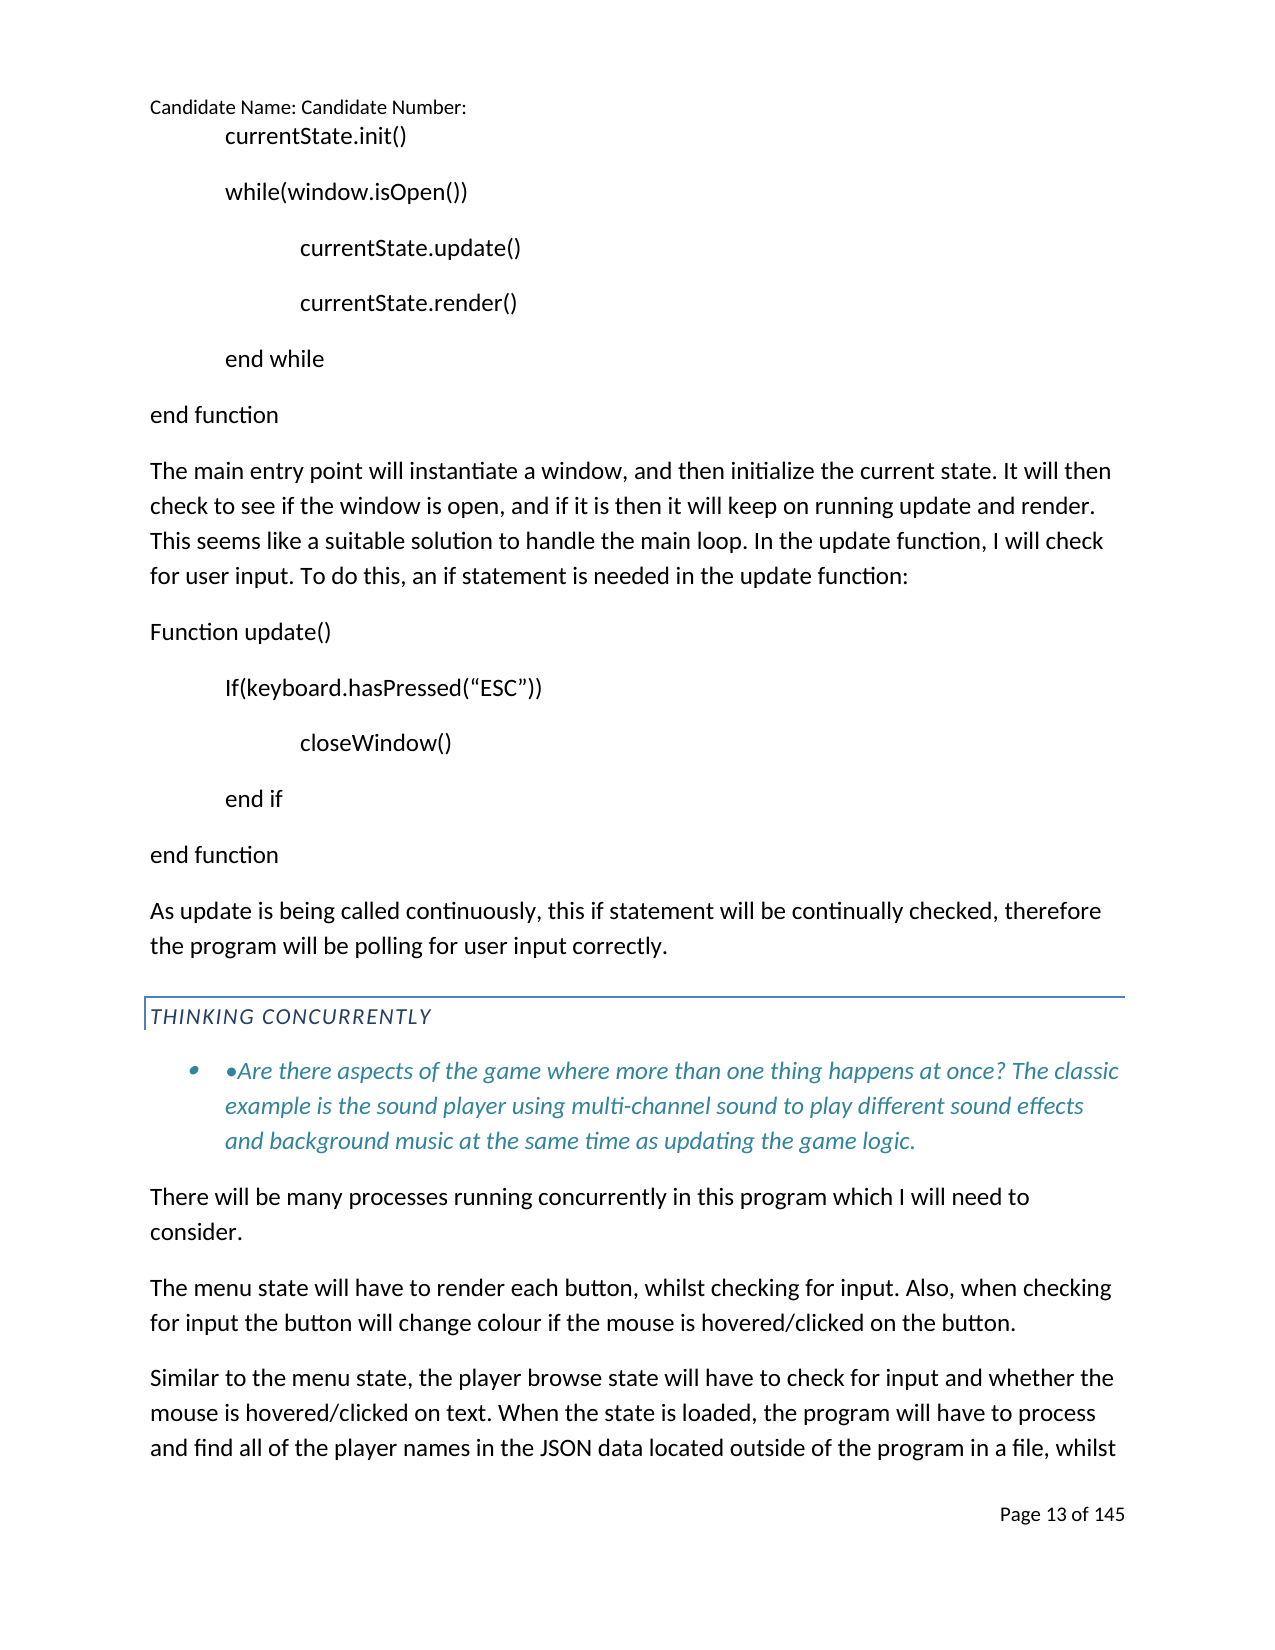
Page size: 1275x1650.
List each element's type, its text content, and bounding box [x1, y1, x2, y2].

text currentState.update() [150, 232, 1125, 262]
text while(window.isOpen()) [150, 176, 1125, 206]
subtitle Thinking concurrently [146, 998, 1125, 1030]
text As update is being called continuously, this if statement will be continually checked, therefore the program will be polling for user input correctly. [150, 895, 1125, 961]
text currentState.init() [150, 120, 1125, 151]
text Function update() [150, 616, 1125, 646]
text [150, 1362, 1125, 1463]
text end while [150, 343, 1125, 374]
text end function [150, 839, 1125, 870]
text end function [150, 399, 1125, 430]
text If(keyboard.hasPressed(“ESC”)) [150, 672, 1125, 702]
text currentState.render() [150, 287, 1125, 318]
text The menu state will have to render each button, whilst checking for input. Also, when checking for input the button will change colour if the mouse is hovered/clicked on the button. [150, 1272, 1125, 1337]
list •Are there aspects of the game where more than one thing happens at once? The classic example is the sound player using multi-channel sound to play different sound effects and background music at the same time as updating the game logic. [187, 1055, 1125, 1156]
text end if [150, 783, 1125, 814]
text The main entry point will instantiate a window, and then initialize the current state. It will then check to see if the window is open, and if it is then it will keep on running update and render. This seems like a suitable solution to handle the main loop. In the update function, I will check for user input. To do this, an if statement is needed in the update function: [150, 455, 1125, 591]
text There will be many processes running concurrently in this program which I will need to consider. [150, 1181, 1125, 1246]
text closeWindow() [150, 727, 1125, 758]
